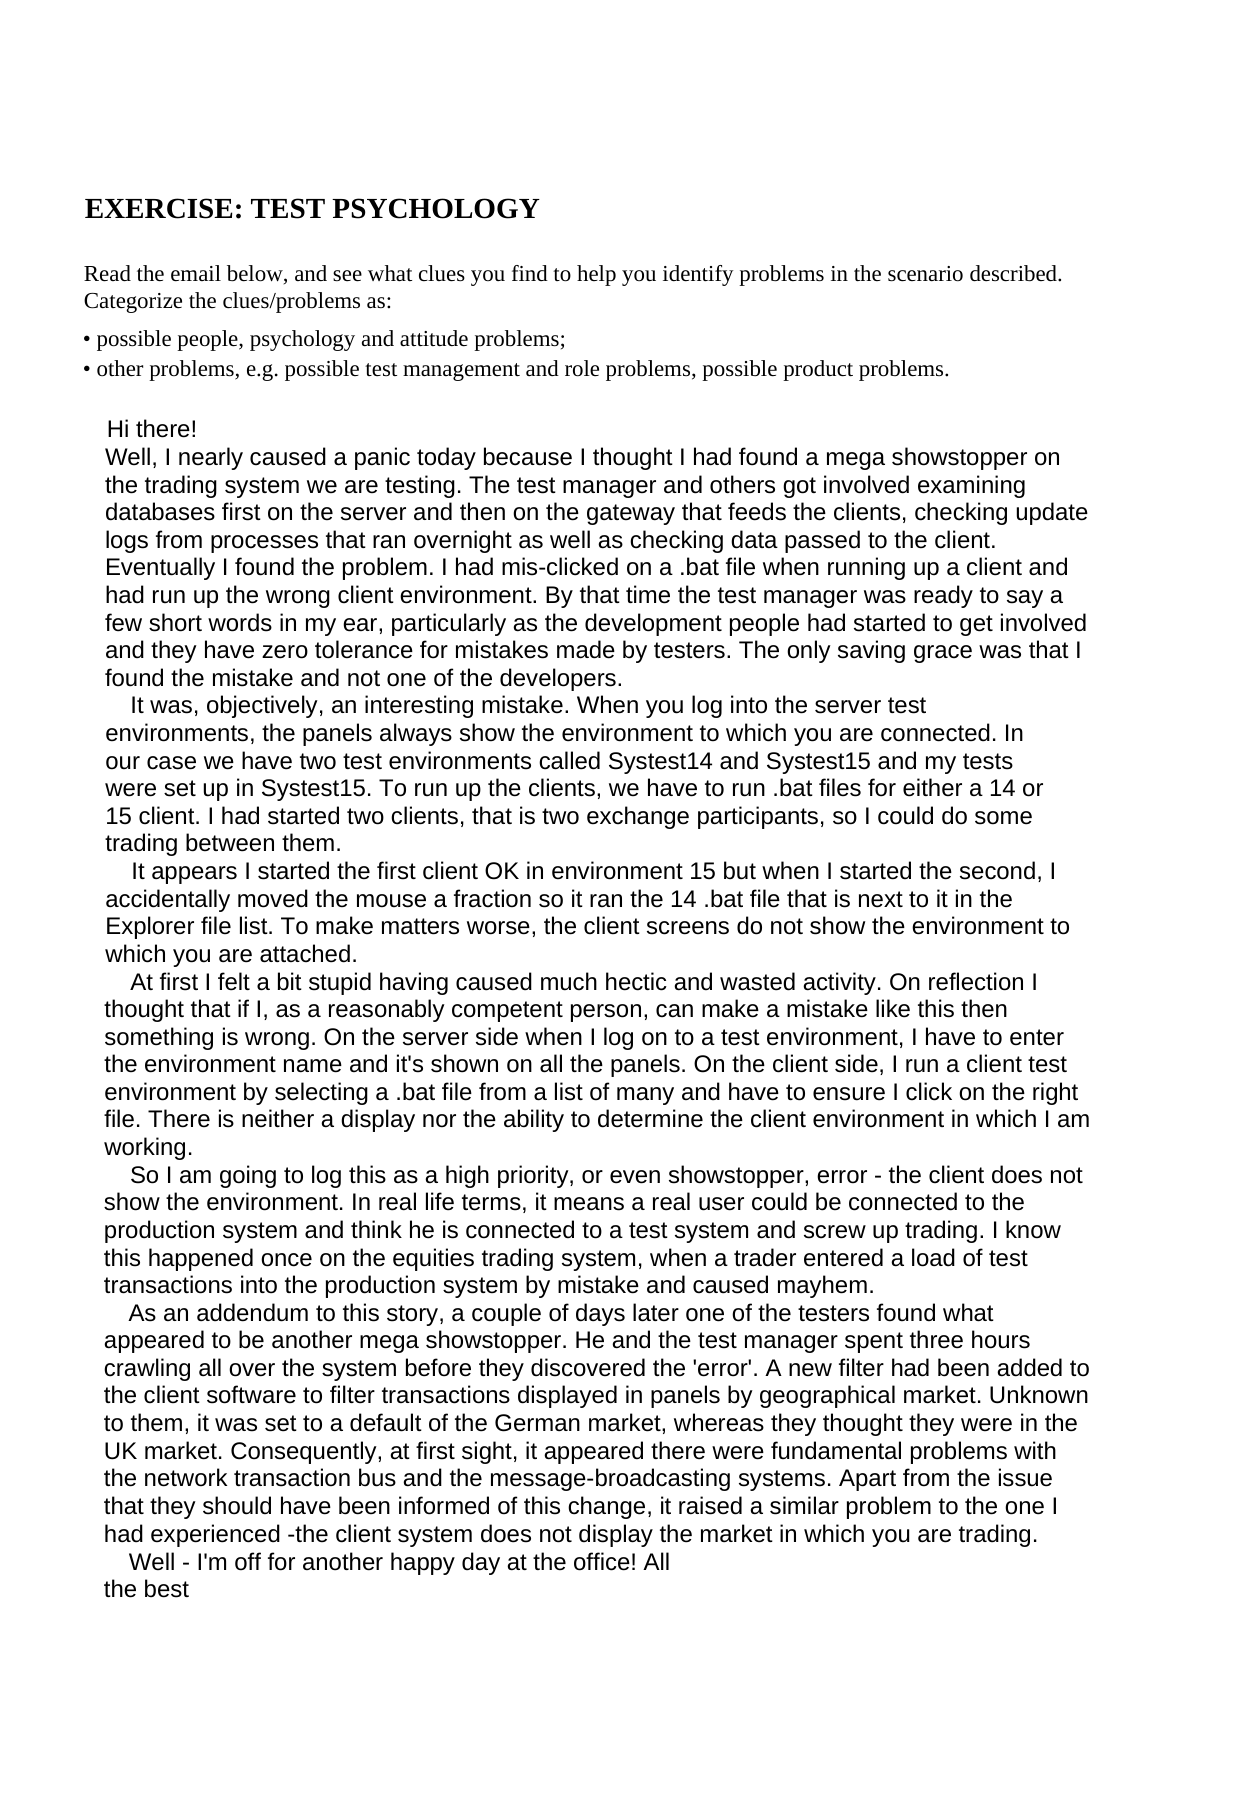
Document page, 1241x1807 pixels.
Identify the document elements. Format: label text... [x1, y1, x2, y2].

text • possible people, psychology and attitude problems; [83, 325, 1098, 351]
text It appears I started the first client OK in environment 15 but when I started the second, I accidentally moved the mouse a fraction so it ran the 14 .bat file that is next to it in the Explorer file list. To make matters worse, the client screens do not show the environment to which you are attached. [105, 857, 1098, 967]
text Hi there! [107, 415, 1098, 443]
text Read the email below, and see what clues you find to help you identify problems in the scenario described. Categorize the clues/problems as: [84, 261, 1098, 313]
text Well, I nearly caused a panic today because I thought I had found a mega showstopper on the trading system we are testing. The test manager and others got involved examining databases first on the server and then on the gateway that feeds the clients, checking update logs from processes that ran overnight as well as checking data passed to the client. Eventually I found the problem. I had mis-clicked on a .bat file when running up a client and had run up the wrong client environment. By that time the test manager was ready to say a few short words in my ear, particularly as the development people had started to get involved and they have zero tolerance for mistakes made by testers. The only saving grace was that I found the mistake and not one of the developers. [105, 443, 1098, 691]
text So I am going to log this as a high priority, or even showstopper, error - the client does not show the environment. In real life terms, it means a real user could be connected to the production system and think he is connected to a test system and screw up trading. I know this happened once on the equities trading system, when a trader entered a load of test transactions into the production system by mistake and caused mayhem. [104, 1161, 1098, 1299]
text At first I felt a bit stupid having caused much hectic and wasted activity. On reflection I thought that if I, as a reasonably competent person, can make a mistake like this then something is wrong. On the server side when I log on to a test environment, I have to enter the environment name and it's shown on all the panels. On the client side, I run a client test environment by selecting a .bat file from a list of many and have to ensure I click on the right file. There is neither a display nor the ability to determine the client environment in which I am working. [104, 967, 1098, 1161]
text As an addendum to this story, a couple of days later one of the testers found what appeared to be another mega showstopper. He and the test manager spent three hours crawling all over the system before they discovered the 'error'. A new filter had been added to the client software to filter transactions displayed in panels by geographical market. Unknown to them, it was set to a default of the German market, whereas they thought they were in the UK market. Consequently, at first sight, it appeared there were fundamental problems with the network transaction bus and the message-broadcasting systems. Apart from the issue that they should have been informed of this change, it raised a similar problem to the one I had experienced -the client system does not display the market in which you are trading. [104, 1299, 1098, 1547]
text Well - I'm off for another happy day at the office! All the best [104, 1548, 678, 1603]
text It was, objectively, an interesting mistake. When you log into the server test environments, the panels always show the environment to which you are connected. In our case we have two test environments called Systest14 and Systest15 and my tests were set up in Systest15. To run up the clients, we have to run .bat files for either a 14 or 15 client. I had started two clients, that is two exchange participants, so I could do some trading between them. [105, 691, 1056, 857]
text • other problems, e.g. possible test management and role problems, possible product problems. [83, 355, 1098, 382]
text EXERCISE: TEST PSYCHOLOGY [84, 191, 568, 225]
